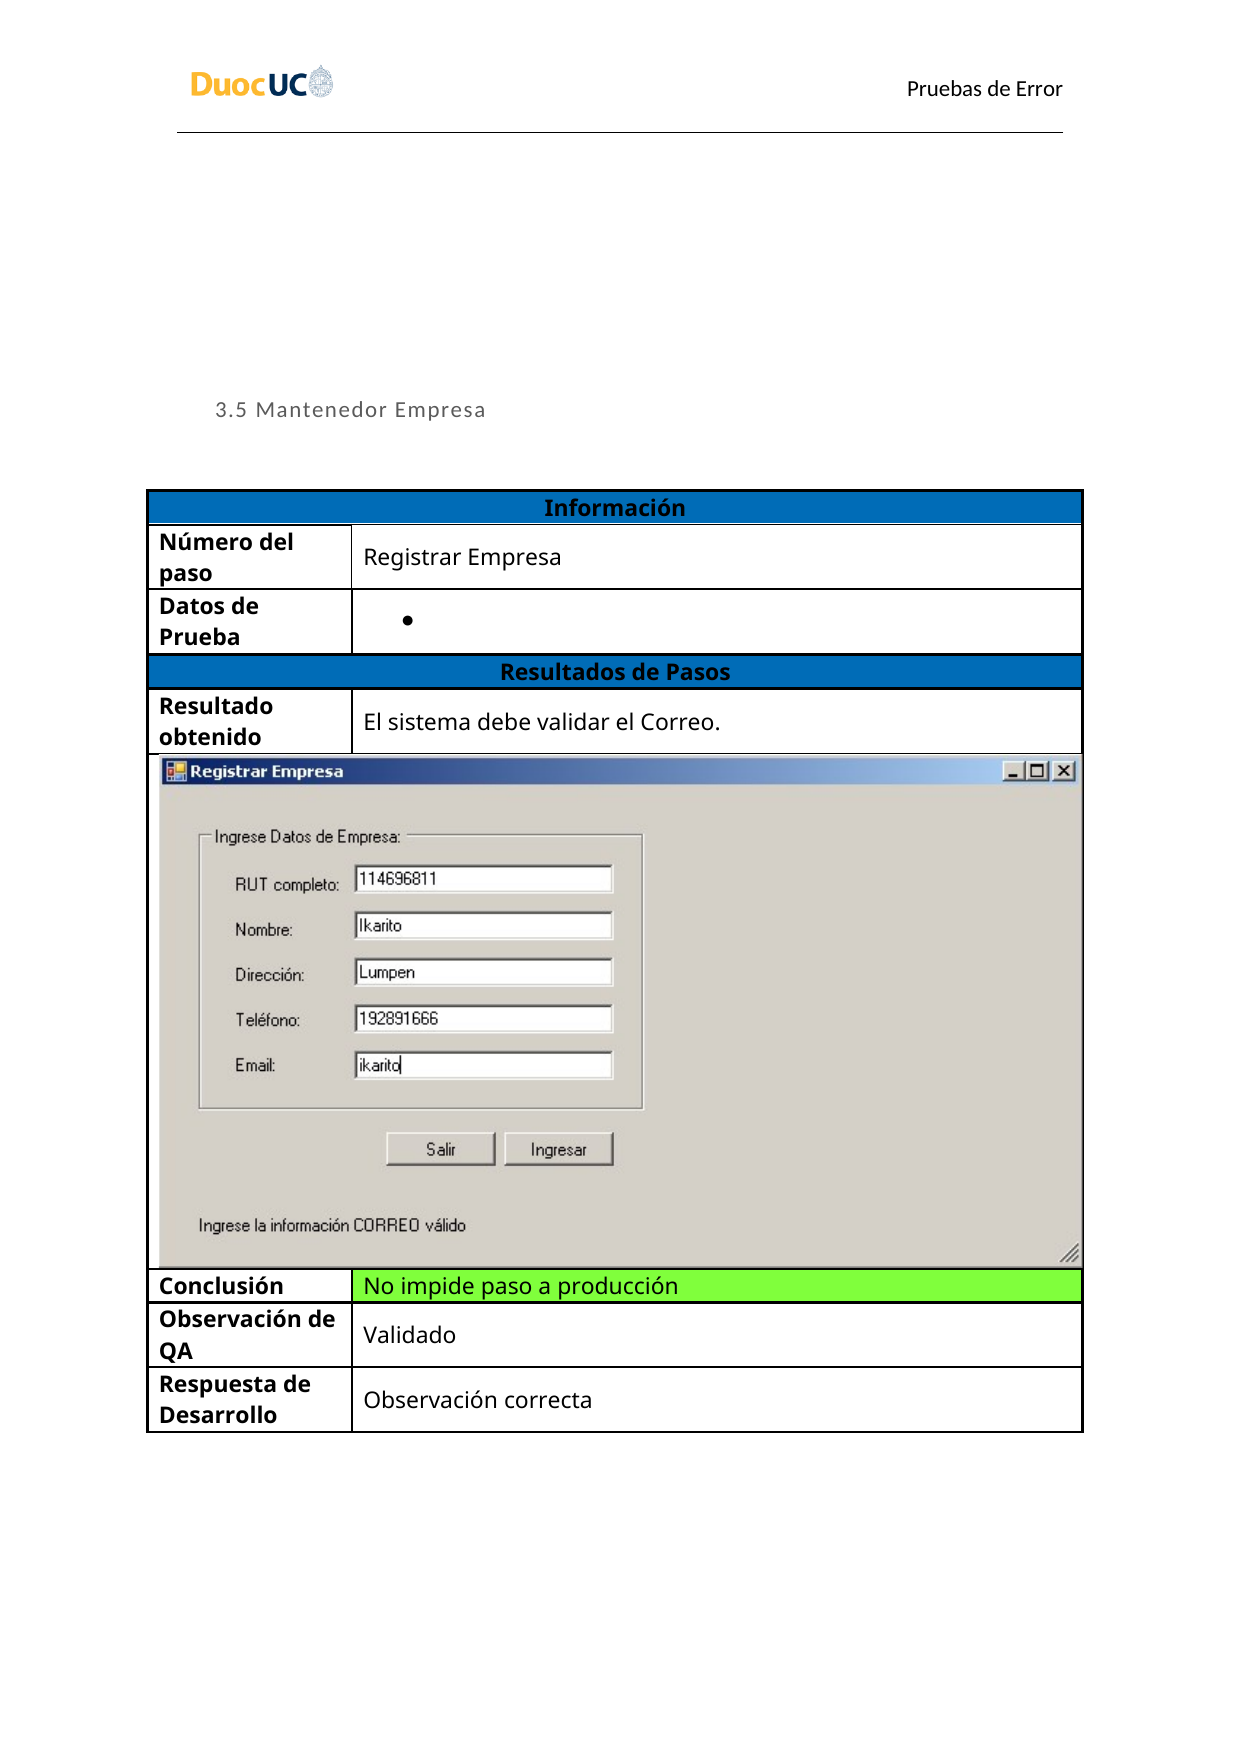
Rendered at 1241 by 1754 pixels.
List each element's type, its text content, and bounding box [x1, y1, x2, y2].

table_cell [353, 590, 1081, 653]
table_cell No impide paso a producción [353, 1270, 1081, 1301]
table_cell Observación de QA [149, 1304, 351, 1366]
table_cell Datos de Prueba [149, 590, 351, 653]
table_cell Resultados de Pasos [149, 656, 1081, 687]
table_cell Conclusión [149, 1270, 351, 1301]
table_cell Observación correcta [353, 1368, 1081, 1431]
picture [184, 61, 338, 100]
table_cell Número del paso [149, 526, 351, 588]
table_cell [149, 755, 158, 1268]
table_cell El sistema debe validar el Correo. [353, 690, 1081, 753]
table_cell Validado [353, 1304, 1081, 1366]
table_cell Respuesta de Desarrollo [149, 1368, 351, 1431]
table_header Información [149, 492, 1081, 523]
table_cell Resultado obtenido [149, 690, 351, 753]
subtitle Mantenedor Empresa [215, 395, 1063, 423]
picture [158, 754, 1083, 1268]
table_cell Registrar Empresa [352, 525, 1081, 588]
